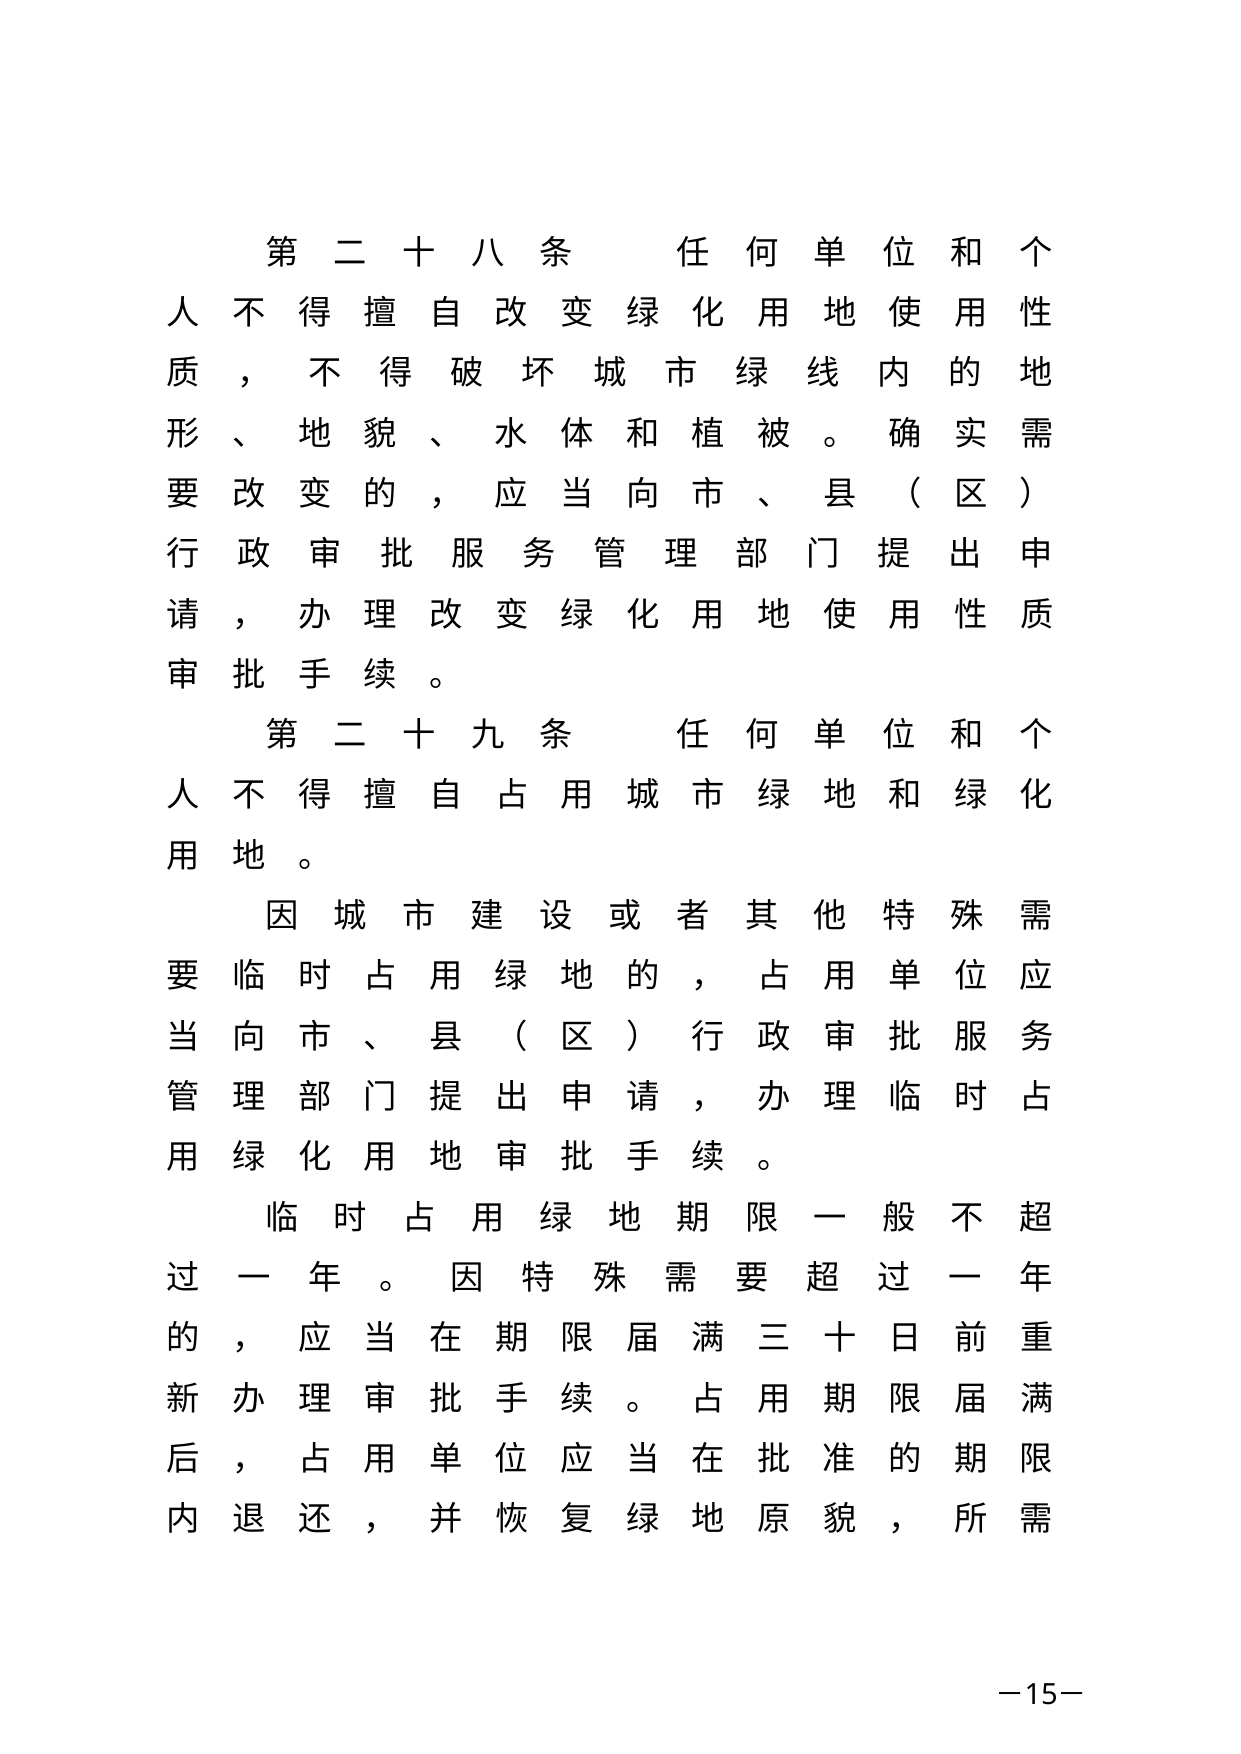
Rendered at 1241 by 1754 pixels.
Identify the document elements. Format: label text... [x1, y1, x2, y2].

text 因城市建设或者其他特殊需要临时占用绿地的，占用单位应当向市、县（区）行政审批服务管理部门提出申请，办理临时占用绿化用地审批手续。 [167, 883, 1085, 1184]
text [167, 1184, 1085, 1546]
text 第二十八条 任何单位和个人不得擅自改变绿化用地使用性质，不得破坏城市绿线内的地形、地貌、水体和植被。确实需要改变的，应当向市、县（区）行政审批服务管理部门提出申请，办理改变绿化用地使用性质审批手续。 [167, 219, 1085, 702]
text 第二十九条 任何单位和个人不得擅自占用城市绿地和绿化用地。 [167, 702, 1085, 883]
